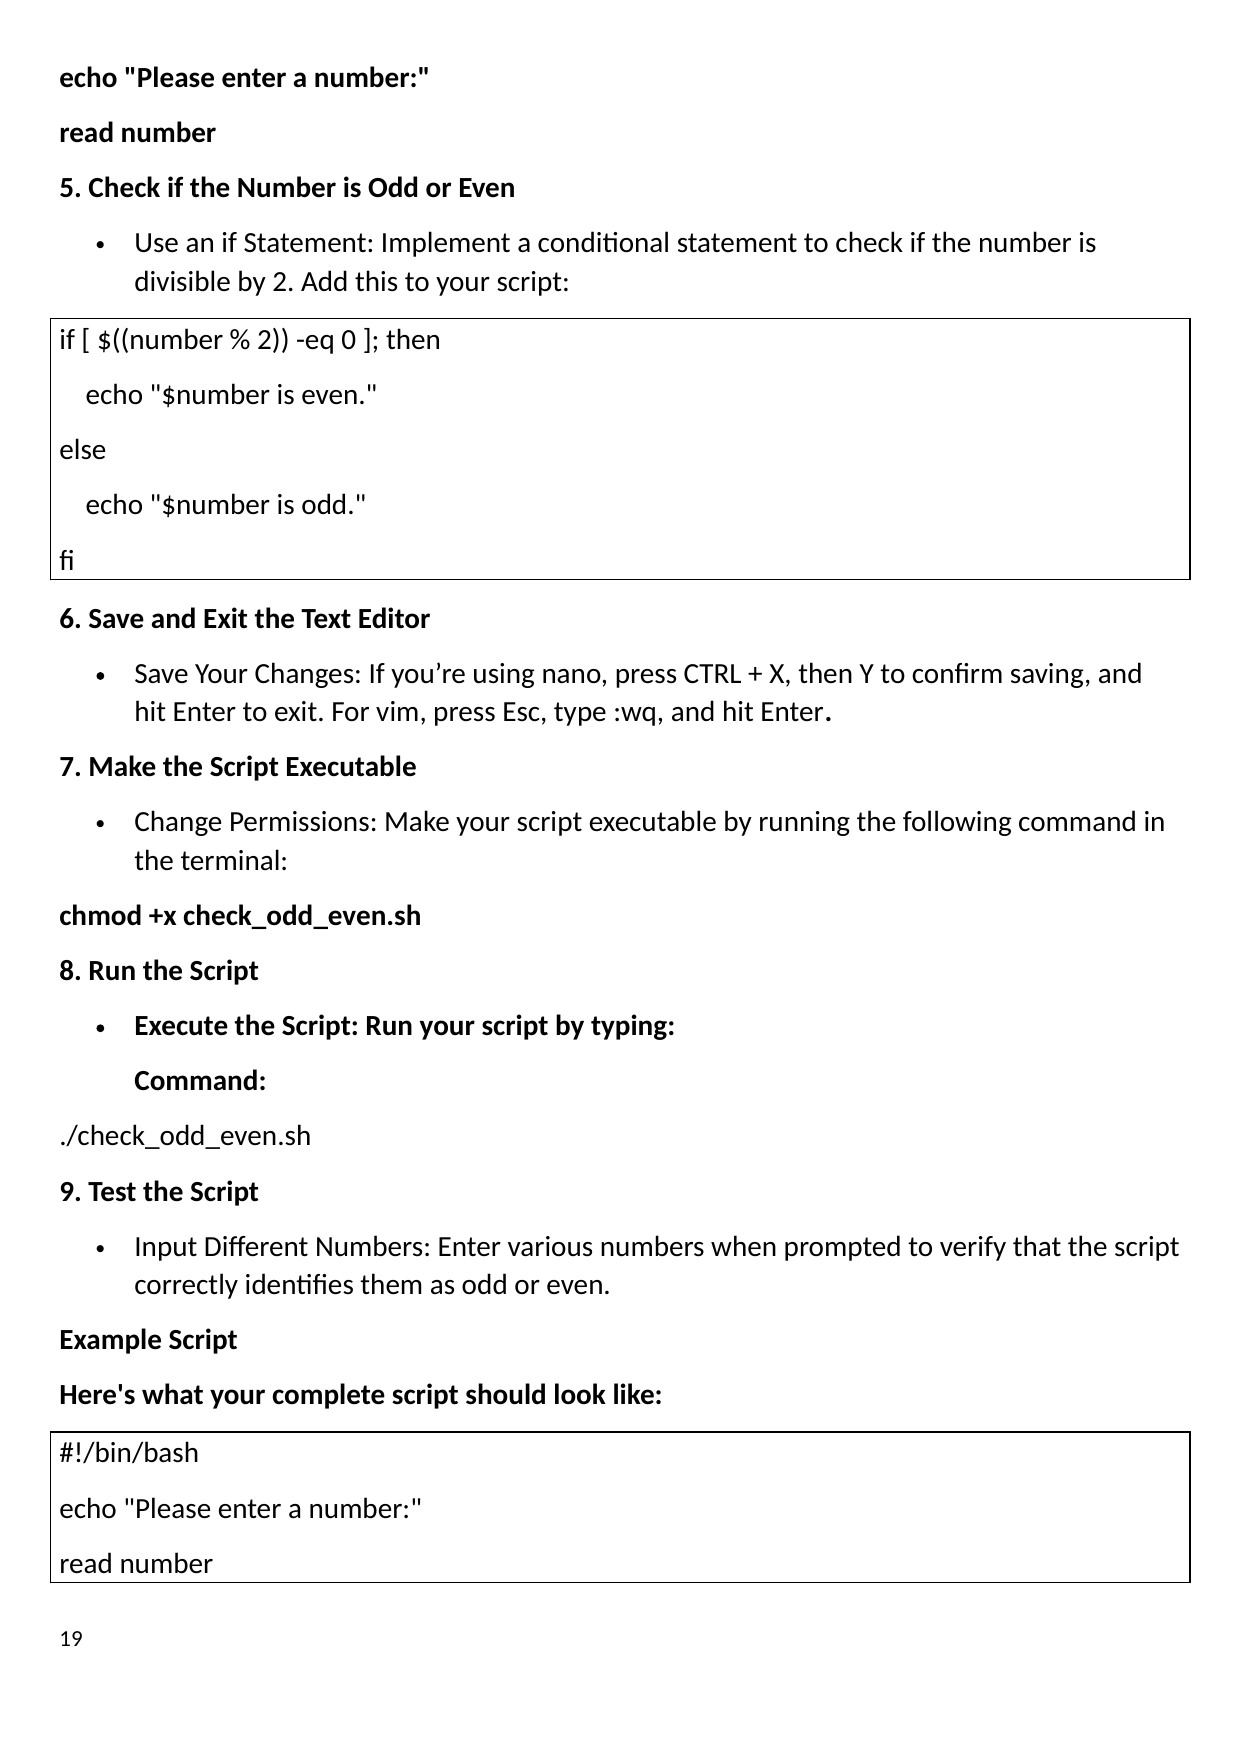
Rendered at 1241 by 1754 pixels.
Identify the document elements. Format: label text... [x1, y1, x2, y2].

text 9. Test the Script [59, 1173, 1181, 1208]
list Save Your Changes: If you’re using nano, press CTRL + X, then Y to confirm saving, and hit Enter to exit. For vim, press Esc, type :wq, and hit Enter. [97, 655, 1181, 729]
text echo "$number is odd." [51, 483, 1189, 522]
text 6. Save and Exit the Text Editor [59, 600, 1181, 635]
text if [ $((number % 2)) -eq 0 ]; then [51, 319, 1189, 357]
list Use an if Statement: Implement a conditional statement to check if the number is divisible by 2. Add this to your script: [97, 224, 1181, 298]
text chmod +x check_odd_even.sh [59, 897, 1181, 933]
text #!/bin/bash [51, 1433, 1189, 1470]
text 7. Make the Script Executable [59, 748, 1181, 784]
text read number [59, 114, 1181, 150]
text else [51, 428, 1189, 467]
text ./check_odd_even.sh [59, 1117, 1181, 1153]
text Command: [134, 1062, 1181, 1098]
text Example Script [59, 1321, 1181, 1357]
text Here's what your complete script should look like: [59, 1376, 1181, 1412]
list Execute the Script: Run your script by typing: [97, 1007, 1181, 1043]
text fi [51, 538, 1189, 579]
text echo "Please enter a number:" [51, 1487, 1189, 1525]
text 5. Check if the Number is Odd or Even [59, 169, 1181, 205]
list Change Permissions: Make your script executable by running the following command in the terminal: [97, 803, 1181, 878]
text 8. Run the Script [59, 952, 1181, 988]
text echo "$number is even." [51, 373, 1189, 412]
list Input Different Numbers: Enter various numbers when prompted to verify that the script correctly identifies them as odd or even. [97, 1228, 1181, 1302]
text echo "Please enter a number:" [59, 59, 1181, 95]
text read number [51, 1542, 1189, 1582]
